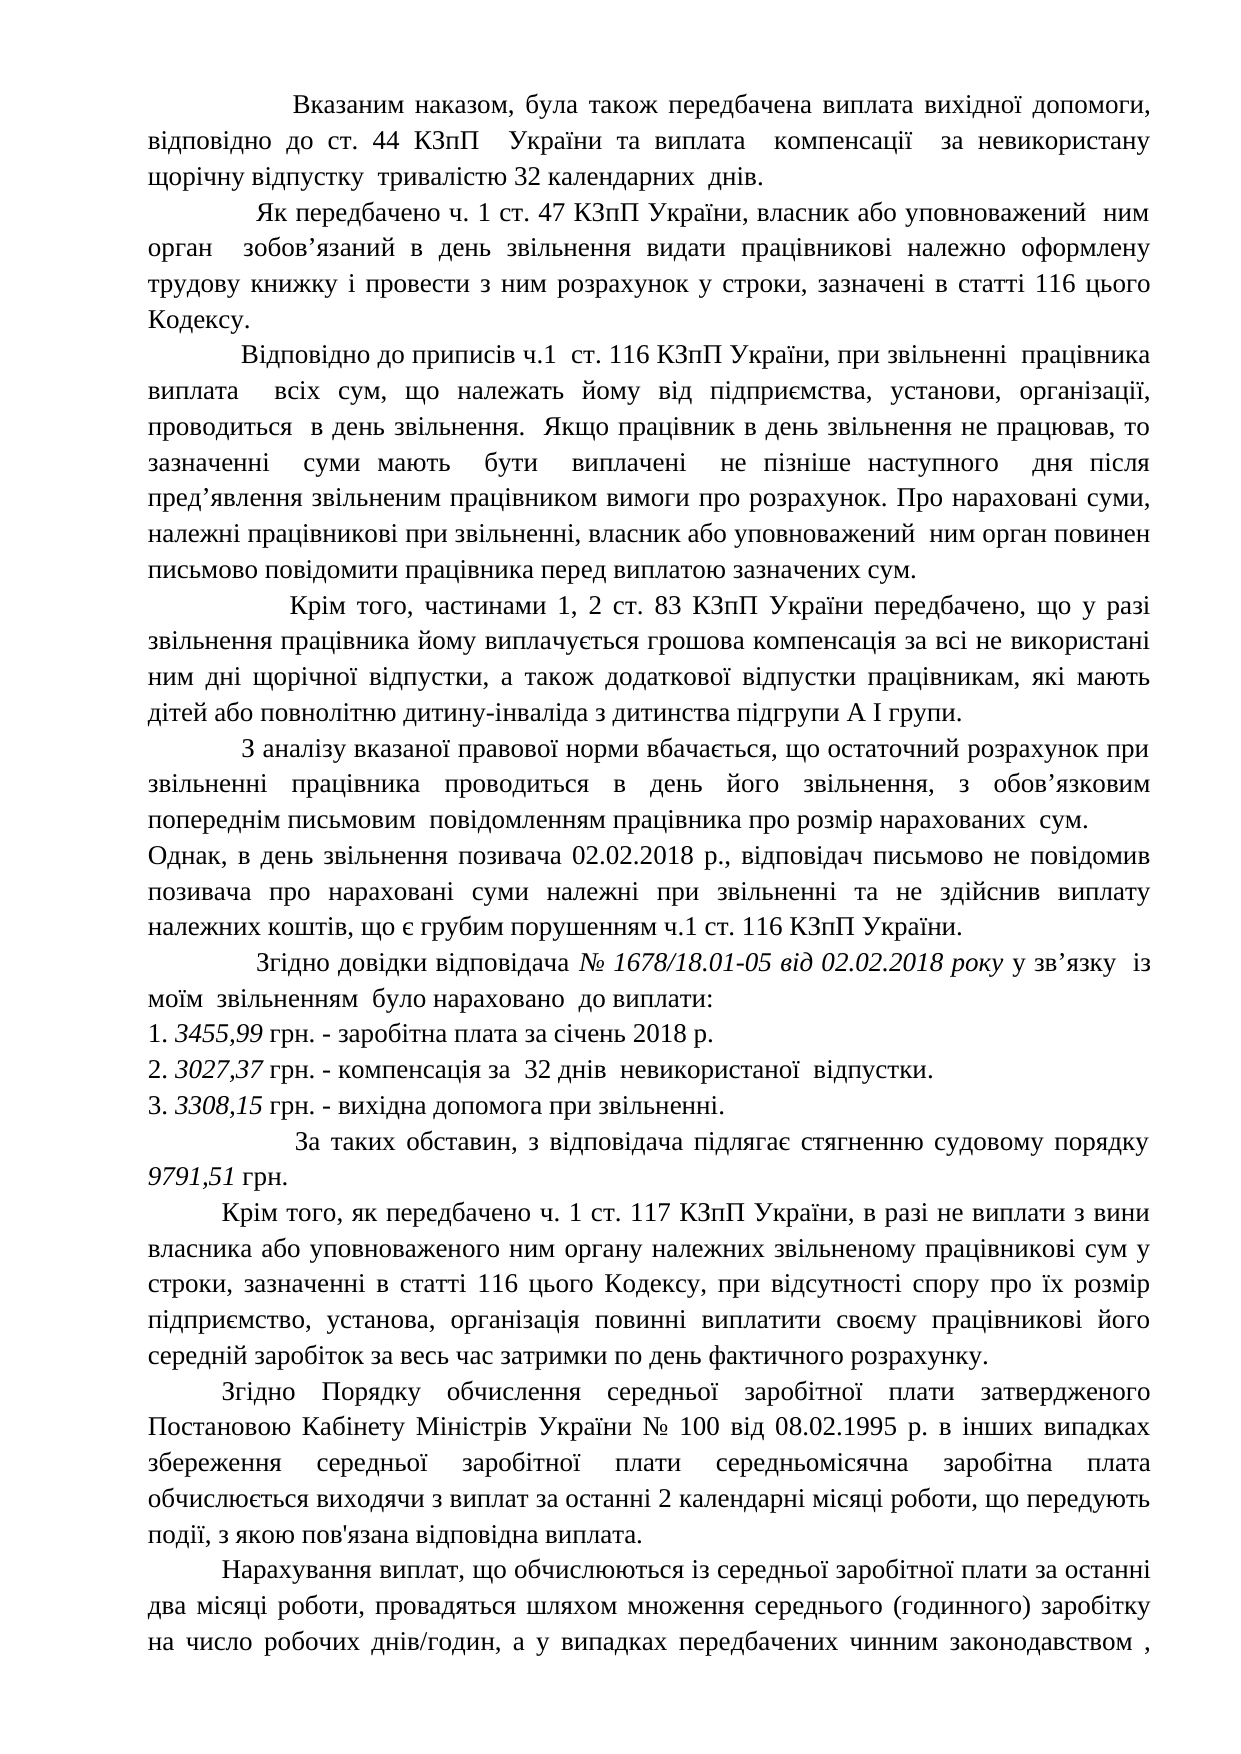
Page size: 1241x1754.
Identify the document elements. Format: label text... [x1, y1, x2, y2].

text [148, 1553, 1152, 1656]
text За таких обставин, з відповідача підлягає стягненню судовому порядку 9791,51 грн. [148, 1125, 1152, 1192]
text 2. 3027,37 грн. - компенсація за 32 днів невикористаної відпустки. [148, 1053, 1152, 1084]
text Згідно довідки відповідача № 1678/18.01-05 від 02.02.2018 року у зв’язку із моїм звільненням було нараховано до виплати: [148, 946, 1152, 1013]
text Згідно Порядку обчислення середньої заробітної плати затвердженого Постановою Кабінету Міністрів України № 100 від 08.02.1995 р. в інших випадках збереження середньої заробітної плати середньомісячна заробітна плата обчислюється виходячи з виплат за останні 2 календарні місяці роботи, що передують події, з якою пов'язана відповідна виплата. [148, 1375, 1152, 1549]
text З аналізу вказаної правової норми вбачається, що остаточний розрахунок при звільненні працівника проводиться в день його звільнення, з обов’язковим попереднім письмовим повідомленням працівника про розмір нарахованих сум. [148, 732, 1152, 834]
text Крім того, як передбачено ч. 1 ст. 117 КЗпП України, в разі не виплати з вини власника або уповноваженого ним органу належних звільненому працівникові сум у строки, зазначенні в статті 116 цього Кодексу, при відсутності спору про їх розмір підприємство, установа, організація повинні виплатити своєму працівникові його середній заробіток за весь час затримки по день фактичного розрахунку. [148, 1196, 1152, 1370]
text Відповідно до приписів ч.1 ст. 116 КЗпП України, при звільненні працівника виплата всіх сум, що належать йому від підприємства, установи, організації, проводиться в день звільнення. Якщо працівник в день звільнення не працював, то зазначенні суми мають бути виплачені не пізніше наступного дня після пред’явлення звільненим працівником вимоги про розрахунок. Про нараховані суми, належні працівникові при звільненні, власник або уповноважений ним орган повинен письмово повідомити працівника перед виплатою зазначених сум. [148, 339, 1152, 584]
text Крім того, частинами 1, 2 ст. 83 КЗпП України передбачено, що у разі звільнення працівника йому виплачується грошова компенсація за всі не використані ним дні щорічної відпустки, а також додаткової відпустки працівникам, які мають дітей або повнолітню дитину-інваліда з дитинства підгрупи А I групи. [148, 589, 1152, 727]
text Вказаним наказом, була також передбачена виплата вихідної допомоги, відповідно до ст. 44 КЗпП України та виплата компенсації за невикористану щорічну відпустку тривалістю 32 календарних днів. [148, 88, 1152, 191]
text 1. 3455,99 грн. - заробітна плата за січень 2018 р. [148, 1017, 1152, 1049]
text Як передбачено ч. 1 ст. 47 КЗпП України, власник або уповноважений ним орган зобов’язаний в день звільнення видати працівникові належно оформлену трудову книжку і провести з ним розрахунок у строки, зазначені в статті 116 цього Кодексу. [148, 196, 1152, 334]
text Однак, в день звільнення позивача 02.02.2018 р., відповідач письмово не повідомив позивача про нараховані суми належні при звільненні та не здійснив виплату належних коштів, що є грубим порушенням ч.1 ст. 116 КЗпП України. [148, 839, 1152, 941]
text 3. 3308,15 грн. - вихідна допомога при звільненні. [148, 1089, 1152, 1120]
